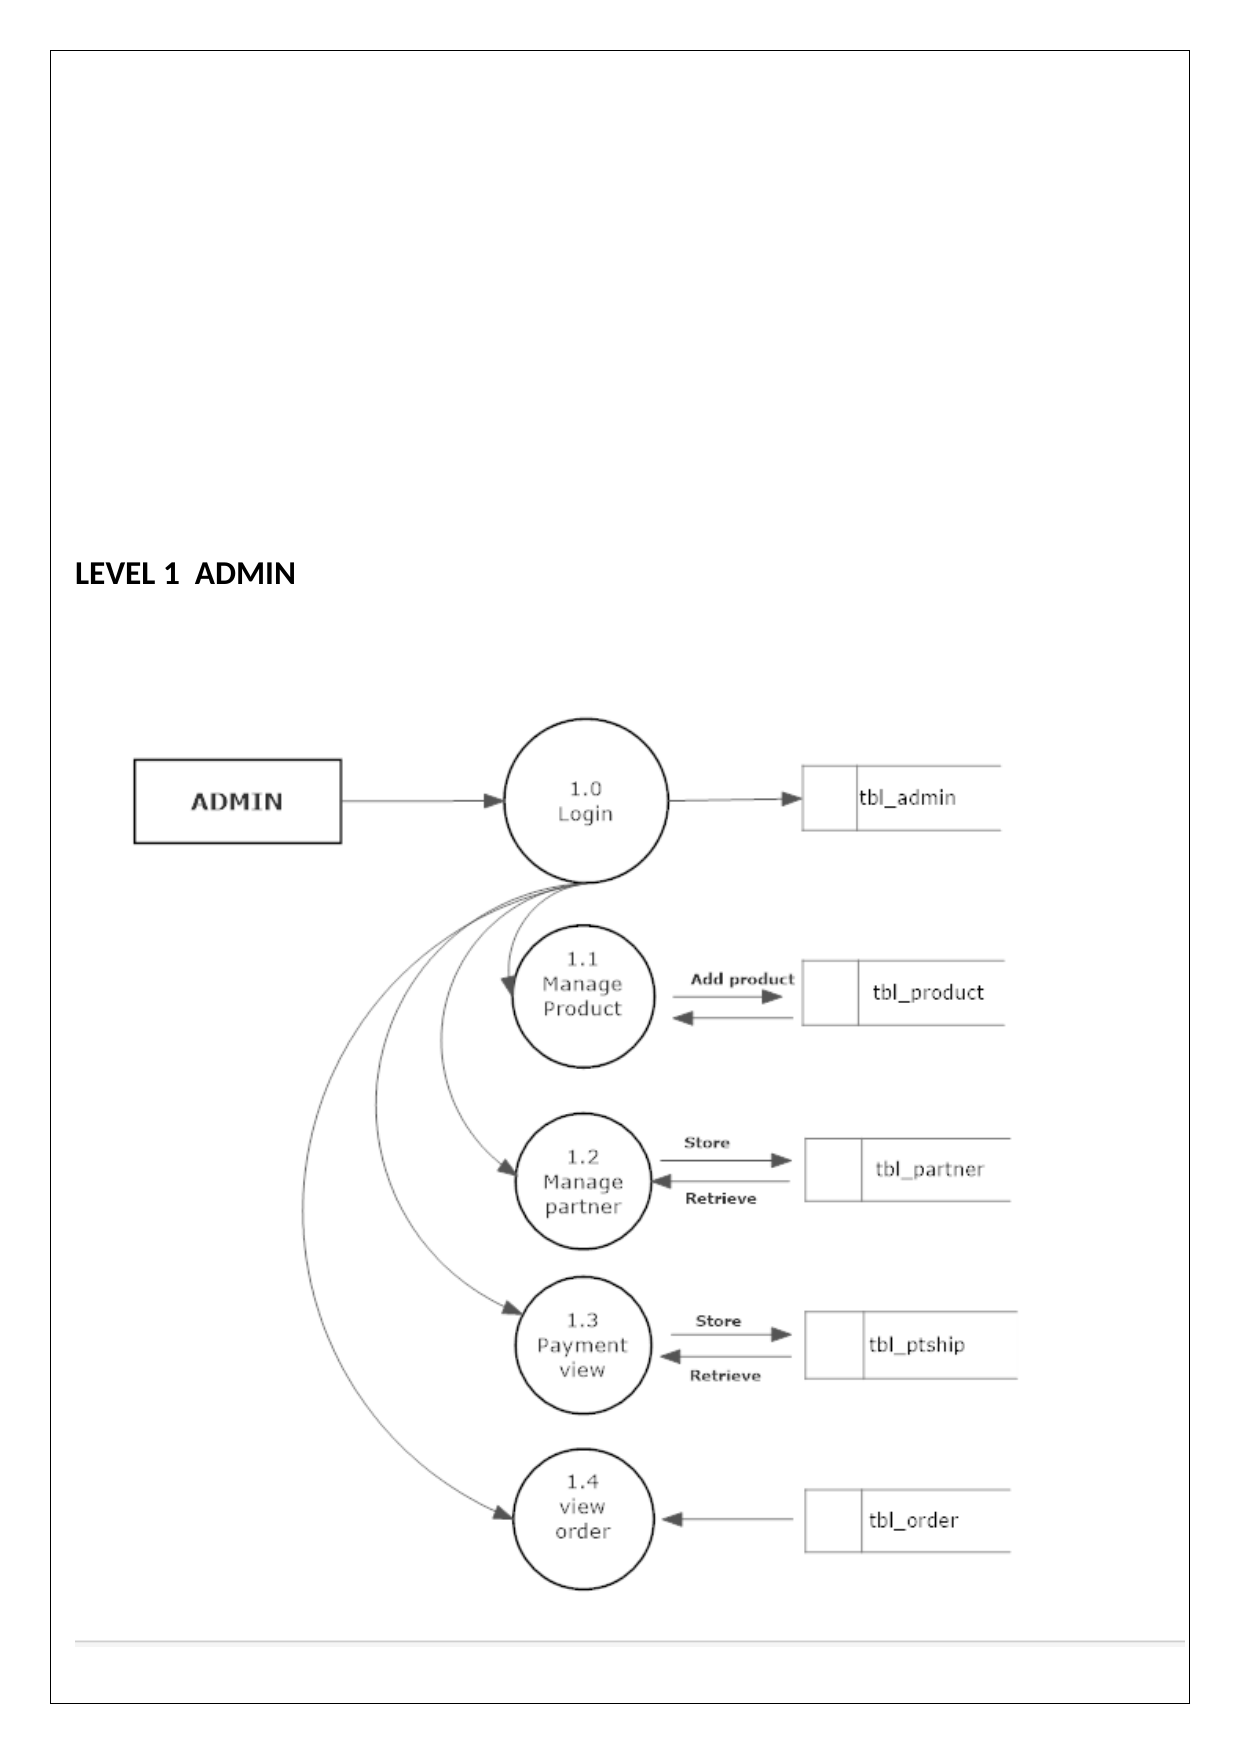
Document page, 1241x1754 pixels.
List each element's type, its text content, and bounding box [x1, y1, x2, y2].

picture [75, 672, 1185, 1647]
text LEVEL 1 ADMIN [75, 552, 1165, 593]
